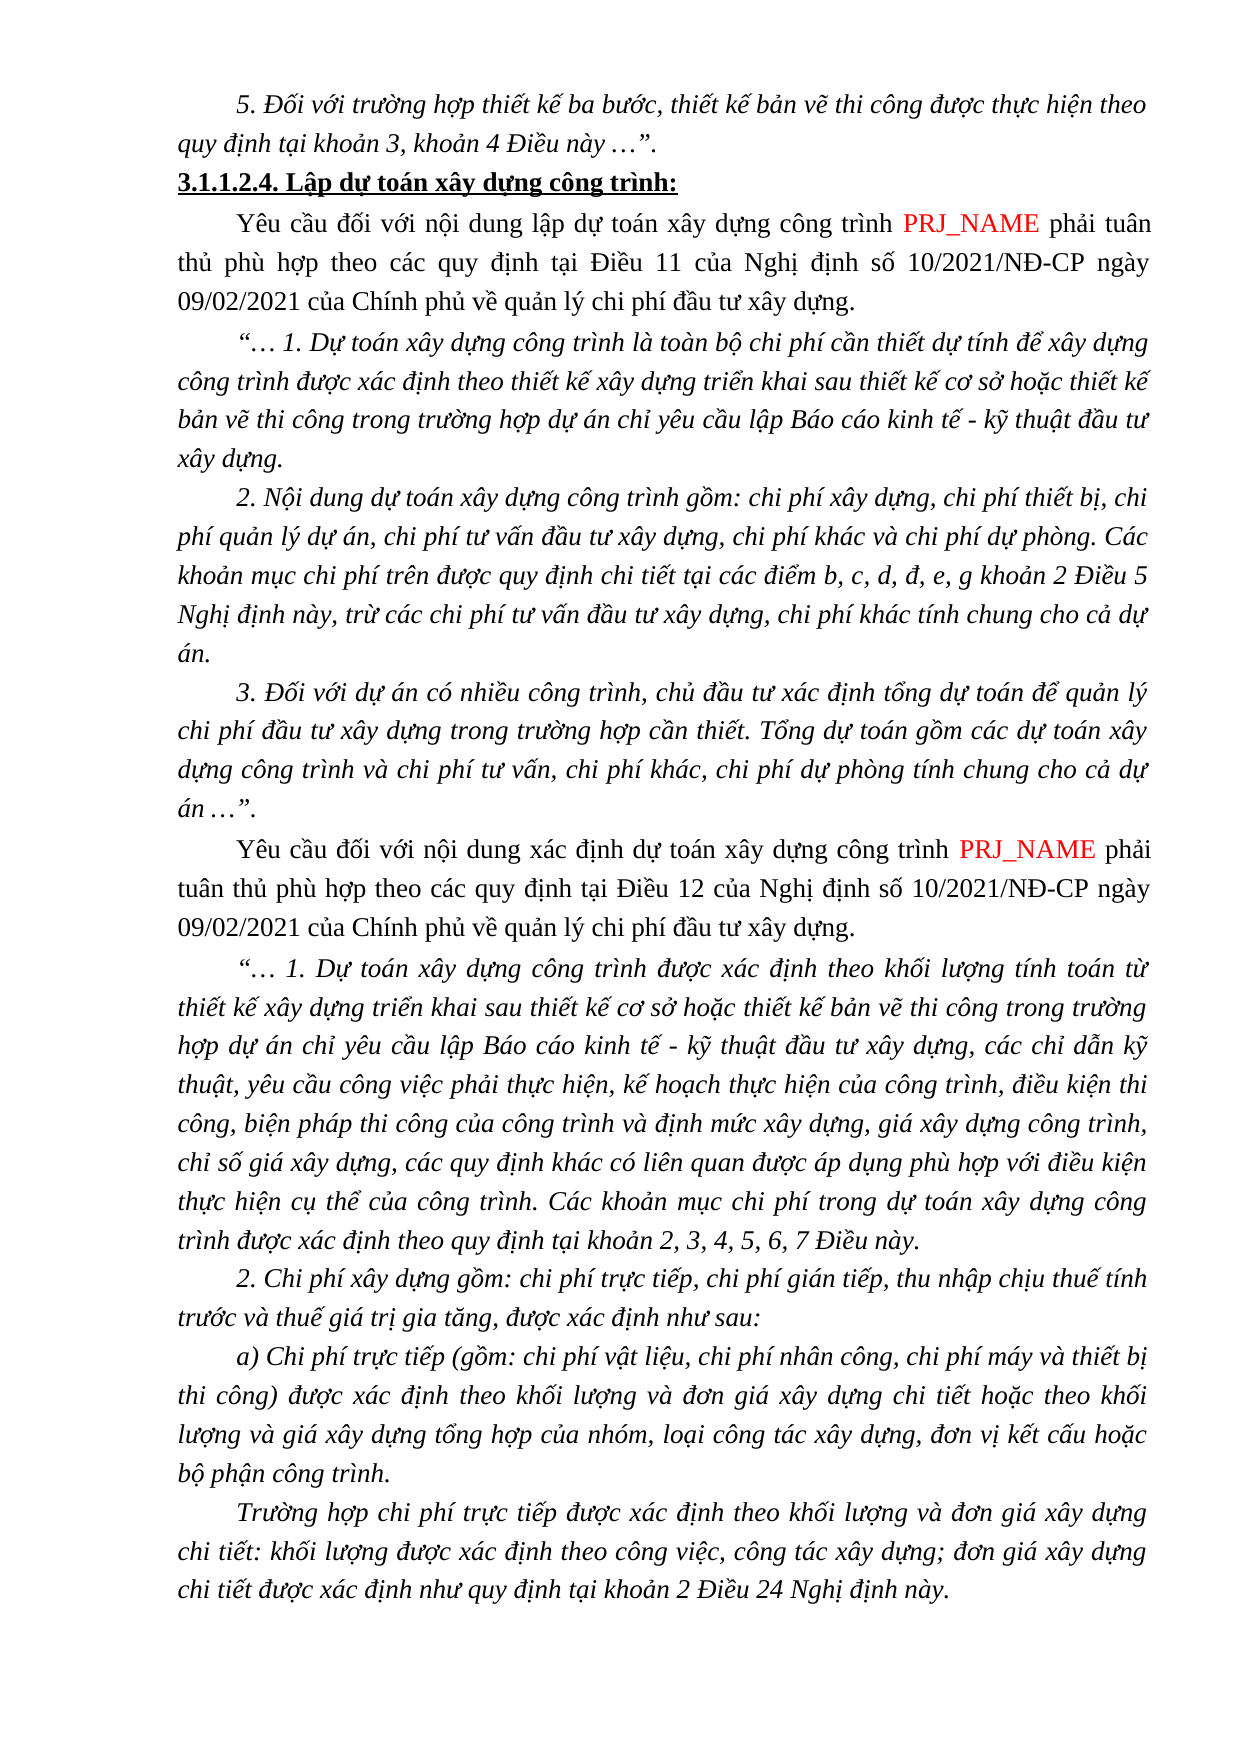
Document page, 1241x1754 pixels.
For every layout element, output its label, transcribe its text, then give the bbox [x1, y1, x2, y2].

text a) Chi phí trực tiếp (gồm: chi phí vật liệu, chi phí nhân công, chi phí máy và thiết bị thi công) được xác định theo khối lượng và đơn giá xây dựng chi tiết hoặc theo khối lượng và giá xây dựng tổng hợp của nhóm, loại công tác xây dựng, đơn vị kết cấu hoặc bộ phận công trình. [177, 1340, 1152, 1488]
text “… 1. Dự toán xây dựng công trình được xác định theo khối lượng tính toán từ thiết kế xây dựng triển khai sau thiết kế cơ sở hoặc thiết kế bản vẽ thi công trong trường hợp dự án chỉ yêu cầu lập Báo cáo kinh tế - kỹ thuật đầu tư xây dựng, các chỉ dẫn kỹ thuật, yêu cầu công việc phải thực hiện, kế hoạch thực hiện của công trình, điều kiện thi công, biện pháp thi công của công trình và định mức xây dựng, giá xây dựng công trình, chỉ số giá xây dựng, các quy định khác có liên quan được áp dụng phù hợp với điều kiện thực hiện cụ thể của công trình. Các khoản mục chi phí trong dự toán xây dựng công trình được xác định theo quy định tại khoản 2, 3, 4, 5, 6, 7 Điều này. [177, 952, 1152, 1255]
text Yêu cầu đối với nội dung lập dự toán xây dựng công trình PRJ_NAME phải tuân thủ phù hợp theo các quy định tại Điều 11 của Nghị định số 10/2021/NĐ-CP ngày 09/02/2021 của Chính phủ về quản lý chi phí đầu tư xây dựng. [177, 207, 1152, 316]
text Yêu cầu đối với nội dung xác định dự toán xây dựng công trình PRJ_NAME phải tuân thủ phù hợp theo các quy định tại Điều 12 của Nghị định số 10/2021/NĐ-CP ngày 09/02/2021 của Chính phủ về quản lý chi phí đầu tư xây dựng. [177, 833, 1152, 942]
text Trường hợp chi phí trực tiếp được xác định theo khối lượng và đơn giá xây dựng chi tiết: khối lượng được xác định theo công việc, công tác xây dựng; đơn giá xây dựng chi tiết được xác định như quy định tại khoản 2 Điều 24 Nghị định này. [177, 1496, 1152, 1604]
text 3. Đối với dự án có nhiều công trình, chủ đầu tư xác định tổng dự toán để quản lý chi phí đầu tư xây dựng trong trường hợp cần thiết. Tổng dự toán gồm các dự toán xây dựng công trình và chi phí tư vấn, chi phí khác, chi phí dự phòng tính chung cho cả dự án …”. [177, 676, 1152, 823]
text 2. Nội dung dự toán xây dựng công trình gồm: chi phí xây dựng, chi phí thiết bị, chi phí quản lý dự án, chi phí tư vấn đầu tư xây dựng, chi phí khác và chi phí dự phòng. Các khoản mục chi phí trên được quy định chi tiết tại các điểm b, c, d, đ, e, g khoản 2 Điều 5 Nghị định này, trừ các chi phí tư vấn đầu tư xây dựng, chi phí khác tính chung cho cả dự án. [177, 481, 1152, 668]
text “… 1. Dự toán xây dựng công trình là toàn bộ chi phí cần thiết dự tính để xây dựng công trình được xác định theo thiết kế xây dựng triển khai sau thiết kế cơ sở hoặc thiết kế bản vẽ thi công trong trường hợp dự án chỉ yêu cầu lập Báo cáo kinh tế - kỹ thuật đầu tư xây dựng. [177, 326, 1152, 474]
text 3.1.1.2.4. Lập dự toán xây dựng công trình: [177, 166, 1152, 197]
text 2. Chi phí xây dựng gồm: chi phí trực tiếp, chi phí gián tiếp, thu nhập chịu thuế tính trước và thuế giá trị gia tăng, được xác định như sau: [177, 1263, 1152, 1333]
text 5. Đối với trường hợp thiết kế ba bước, thiết kế bản vẽ thi công được thực hiện theo quy định tại khoản 3, khoản 4 Điều này …”. [177, 89, 1152, 159]
